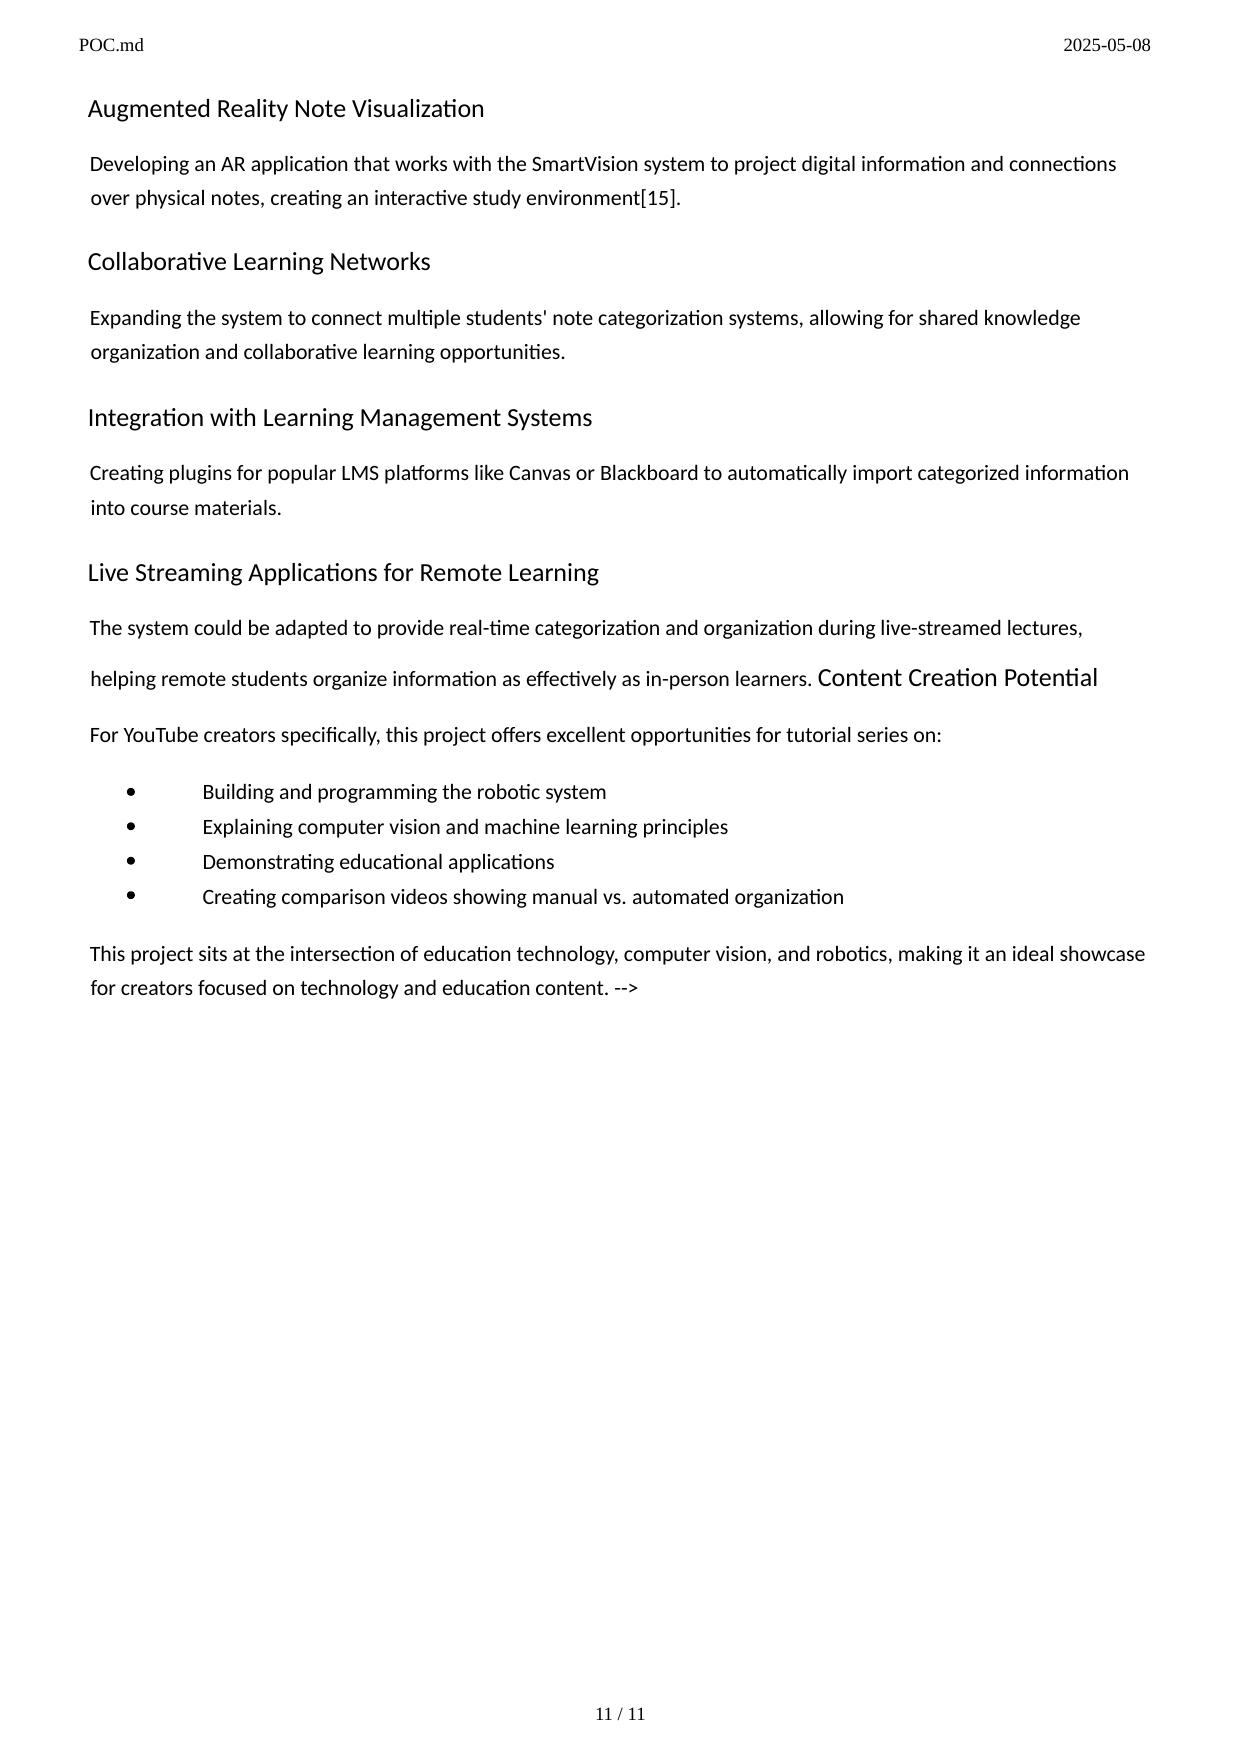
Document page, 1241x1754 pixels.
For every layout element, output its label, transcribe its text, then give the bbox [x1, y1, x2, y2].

text This project sits at the intersection of education technology, computer vision, and robotics, making it an ideal showcase for creators focused on technology and education content. --> [89, 940, 1149, 1001]
text Demonstrating educational applications [138, 848, 1149, 874]
text The system could be adapted to provide real-time categorization and organization during live-streamed lectures, helping remote students organize information as effectively as in-person learners. Content Creation Potential [89, 614, 1108, 692]
subtitle Integration with Learning Management Systems [88, 401, 1152, 432]
subtitle Augmented Reality Note Visualization [88, 92, 1152, 123]
subtitle Collaborative Learning Networks [88, 245, 1152, 277]
text For YouTube creators specifically, this project offers excellent opportunities for tutorial series on: [89, 721, 1149, 748]
text Explaining computer vision and machine learning principles [138, 813, 1149, 840]
text Building and programming the robotic system [138, 778, 1149, 805]
text Creating plugins for popular LMS platforms like Canvas or Blackboard to automatically import categorized information into course materials. [89, 459, 1149, 520]
text Creating comparison videos showing manual vs. automated organization [138, 883, 1149, 909]
text Developing an AR application that works with the SmartVision system to project digital information and connections over physical notes, creating an interactive study environment[15]. [89, 150, 1149, 211]
subtitle Live Streaming Applications for Remote Learning [88, 556, 1152, 588]
text Expanding the system to connect multiple students' note categorization systems, allowing for shared knowledge organization and collaborative learning opportunities. [89, 304, 1149, 365]
